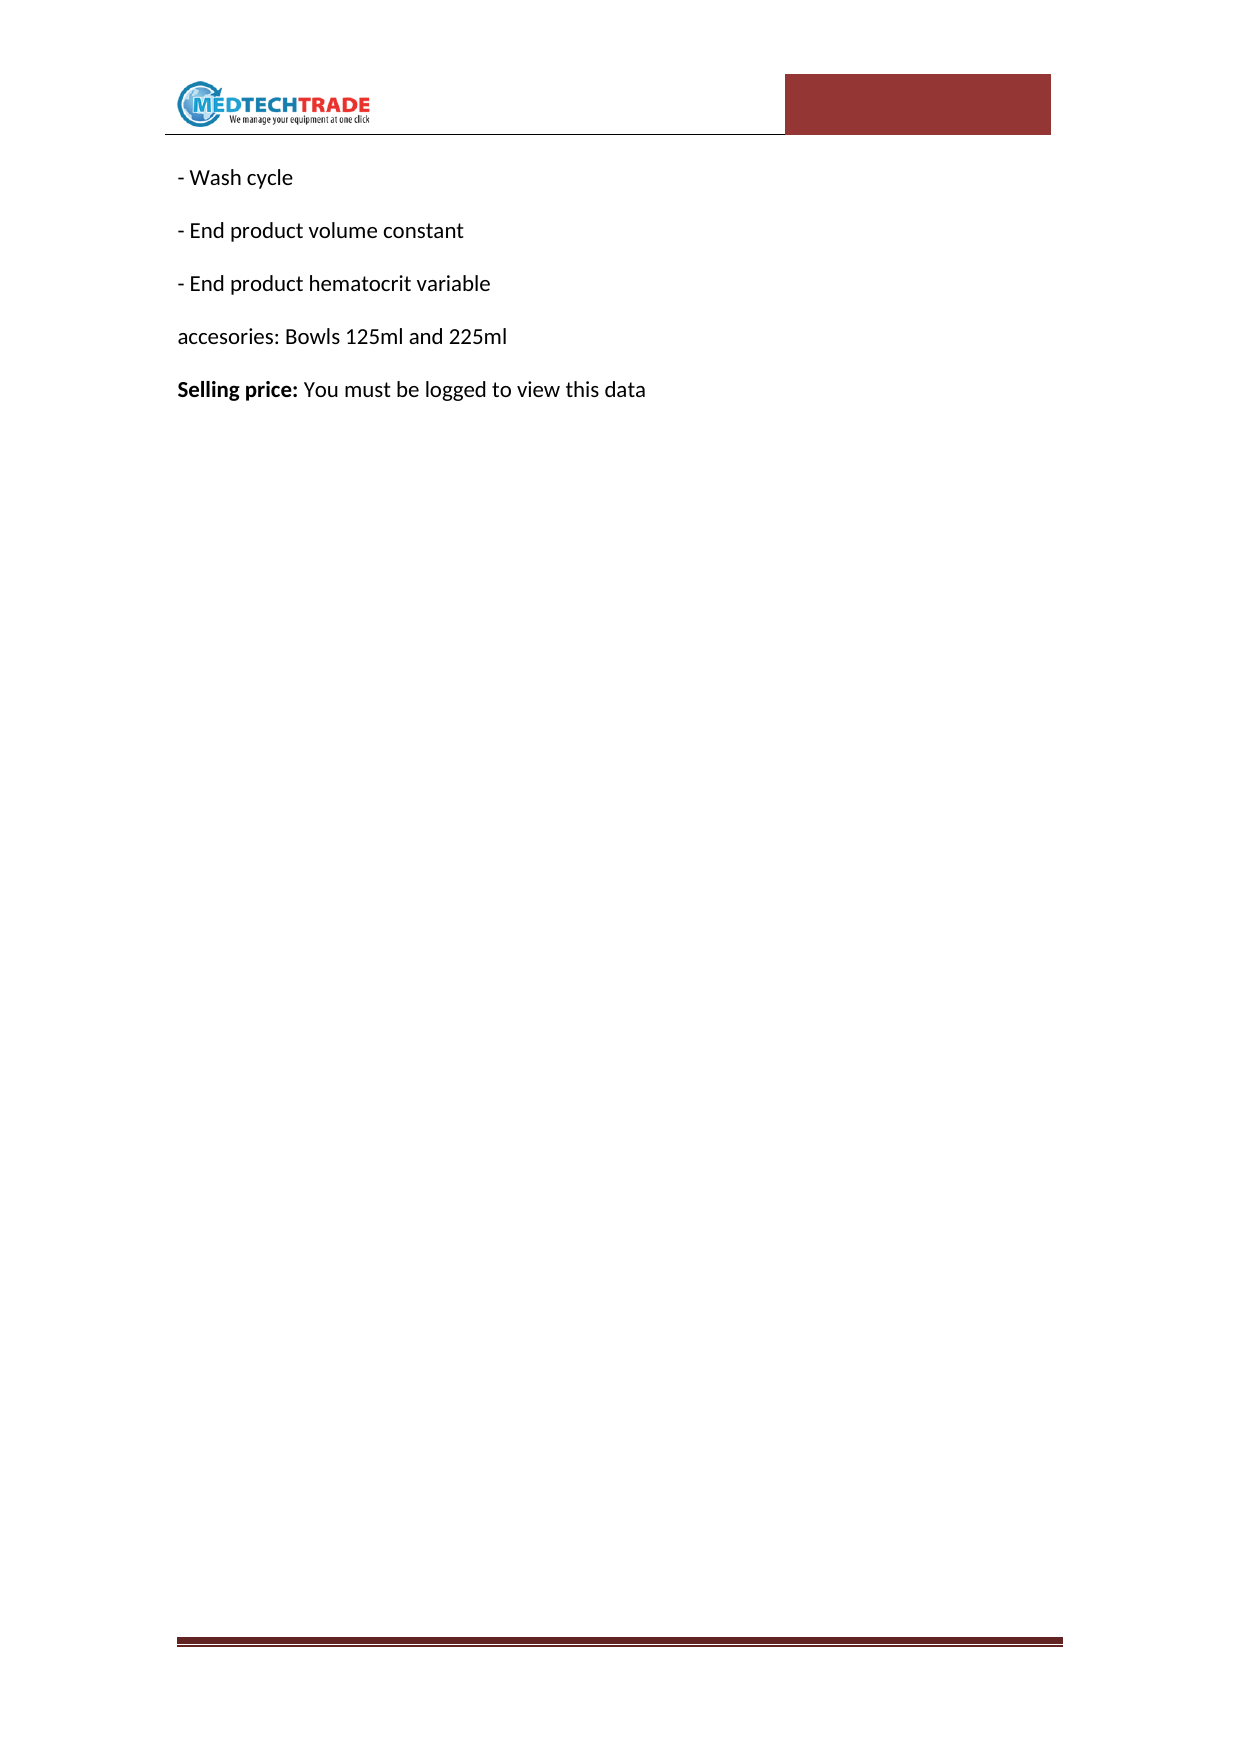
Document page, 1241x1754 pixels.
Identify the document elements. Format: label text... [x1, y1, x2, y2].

text - End product volume constant [177, 216, 1063, 244]
text accesories: Bowls 125ml and 225ml [177, 322, 1063, 350]
picture [177, 81, 370, 127]
text - Wash cycle [177, 163, 1063, 191]
text Selling price: You must be logged to view this data [177, 375, 1063, 403]
text - End product hematocrit variable [177, 269, 1063, 297]
